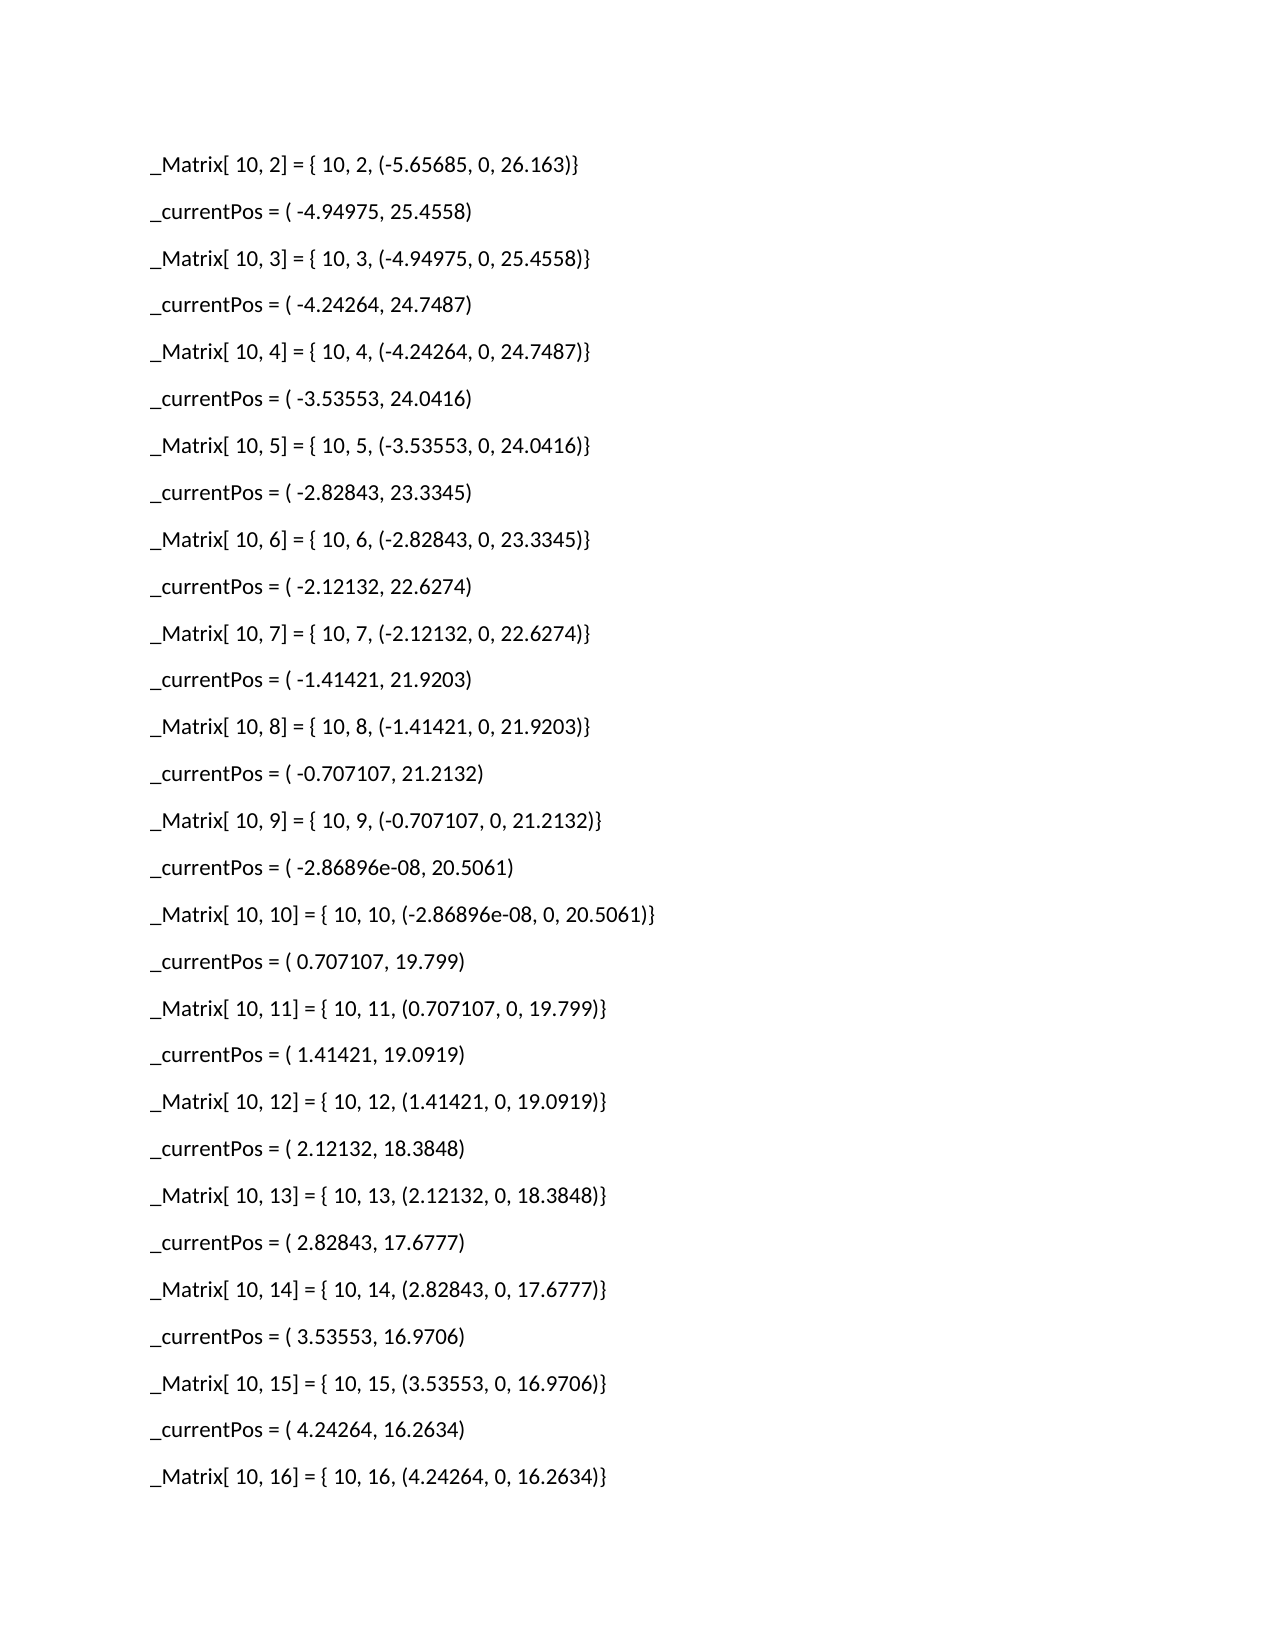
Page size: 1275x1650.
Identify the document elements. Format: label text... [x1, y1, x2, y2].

text _Matrix[ 10, 15] = { 10, 15, (3.53553, 0, 16.9706)} [150, 1369, 1125, 1397]
text _currentPos = ( -2.86896e-08, 20.5061) [150, 853, 1125, 881]
text _Matrix[ 10, 8] = { 10, 8, (-1.41421, 0, 21.9203)} [150, 712, 1125, 741]
text _currentPos = ( -2.12132, 22.6274) [150, 572, 1125, 600]
text _Matrix[ 10, 6] = { 10, 6, (-2.82843, 0, 23.3345)} [150, 525, 1125, 553]
text _Matrix[ 10, 9] = { 10, 9, (-0.707107, 0, 21.2132)} [150, 806, 1125, 834]
text _currentPos = ( -3.53553, 24.0416) [150, 384, 1125, 412]
text _currentPos = ( 2.82843, 17.6777) [150, 1228, 1125, 1256]
text _Matrix[ 10, 4] = { 10, 4, (-4.24264, 0, 24.7487)} [150, 337, 1125, 366]
text _currentPos = ( 0.707107, 19.799) [150, 947, 1125, 975]
text _Matrix[ 10, 13] = { 10, 13, (2.12132, 0, 18.3848)} [150, 1181, 1125, 1209]
text _Matrix[ 10, 2] = { 10, 2, (-5.65685, 0, 26.163)} [150, 150, 1125, 178]
text _currentPos = ( 1.41421, 19.0919) [150, 1041, 1125, 1069]
text _currentPos = ( -1.41421, 21.9203) [150, 666, 1125, 694]
text _Matrix[ 10, 7] = { 10, 7, (-2.12132, 0, 22.6274)} [150, 619, 1125, 647]
text _Matrix[ 10, 5] = { 10, 5, (-3.53553, 0, 24.0416)} [150, 431, 1125, 459]
text _Matrix[ 10, 16] = { 10, 16, (4.24264, 0, 16.2634)} [150, 1462, 1125, 1491]
text _Matrix[ 10, 10] = { 10, 10, (-2.86896e-08, 0, 20.5061)} [150, 900, 1125, 928]
text _currentPos = ( -2.82843, 23.3345) [150, 478, 1125, 506]
text _currentPos = ( -4.94975, 25.4558) [150, 197, 1125, 225]
text _Matrix[ 10, 12] = { 10, 12, (1.41421, 0, 19.0919)} [150, 1087, 1125, 1116]
text _currentPos = ( -0.707107, 21.2132) [150, 759, 1125, 787]
text _Matrix[ 10, 11] = { 10, 11, (0.707107, 0, 19.799)} [150, 994, 1125, 1022]
text _currentPos = ( 2.12132, 18.3848) [150, 1134, 1125, 1162]
text _currentPos = ( 3.53553, 16.9706) [150, 1322, 1125, 1350]
text _currentPos = ( 4.24264, 16.2634) [150, 1416, 1125, 1444]
text _Matrix[ 10, 14] = { 10, 14, (2.82843, 0, 17.6777)} [150, 1275, 1125, 1303]
text _currentPos = ( -4.24264, 24.7487) [150, 291, 1125, 319]
text _Matrix[ 10, 3] = { 10, 3, (-4.94975, 0, 25.4558)} [150, 244, 1125, 272]
